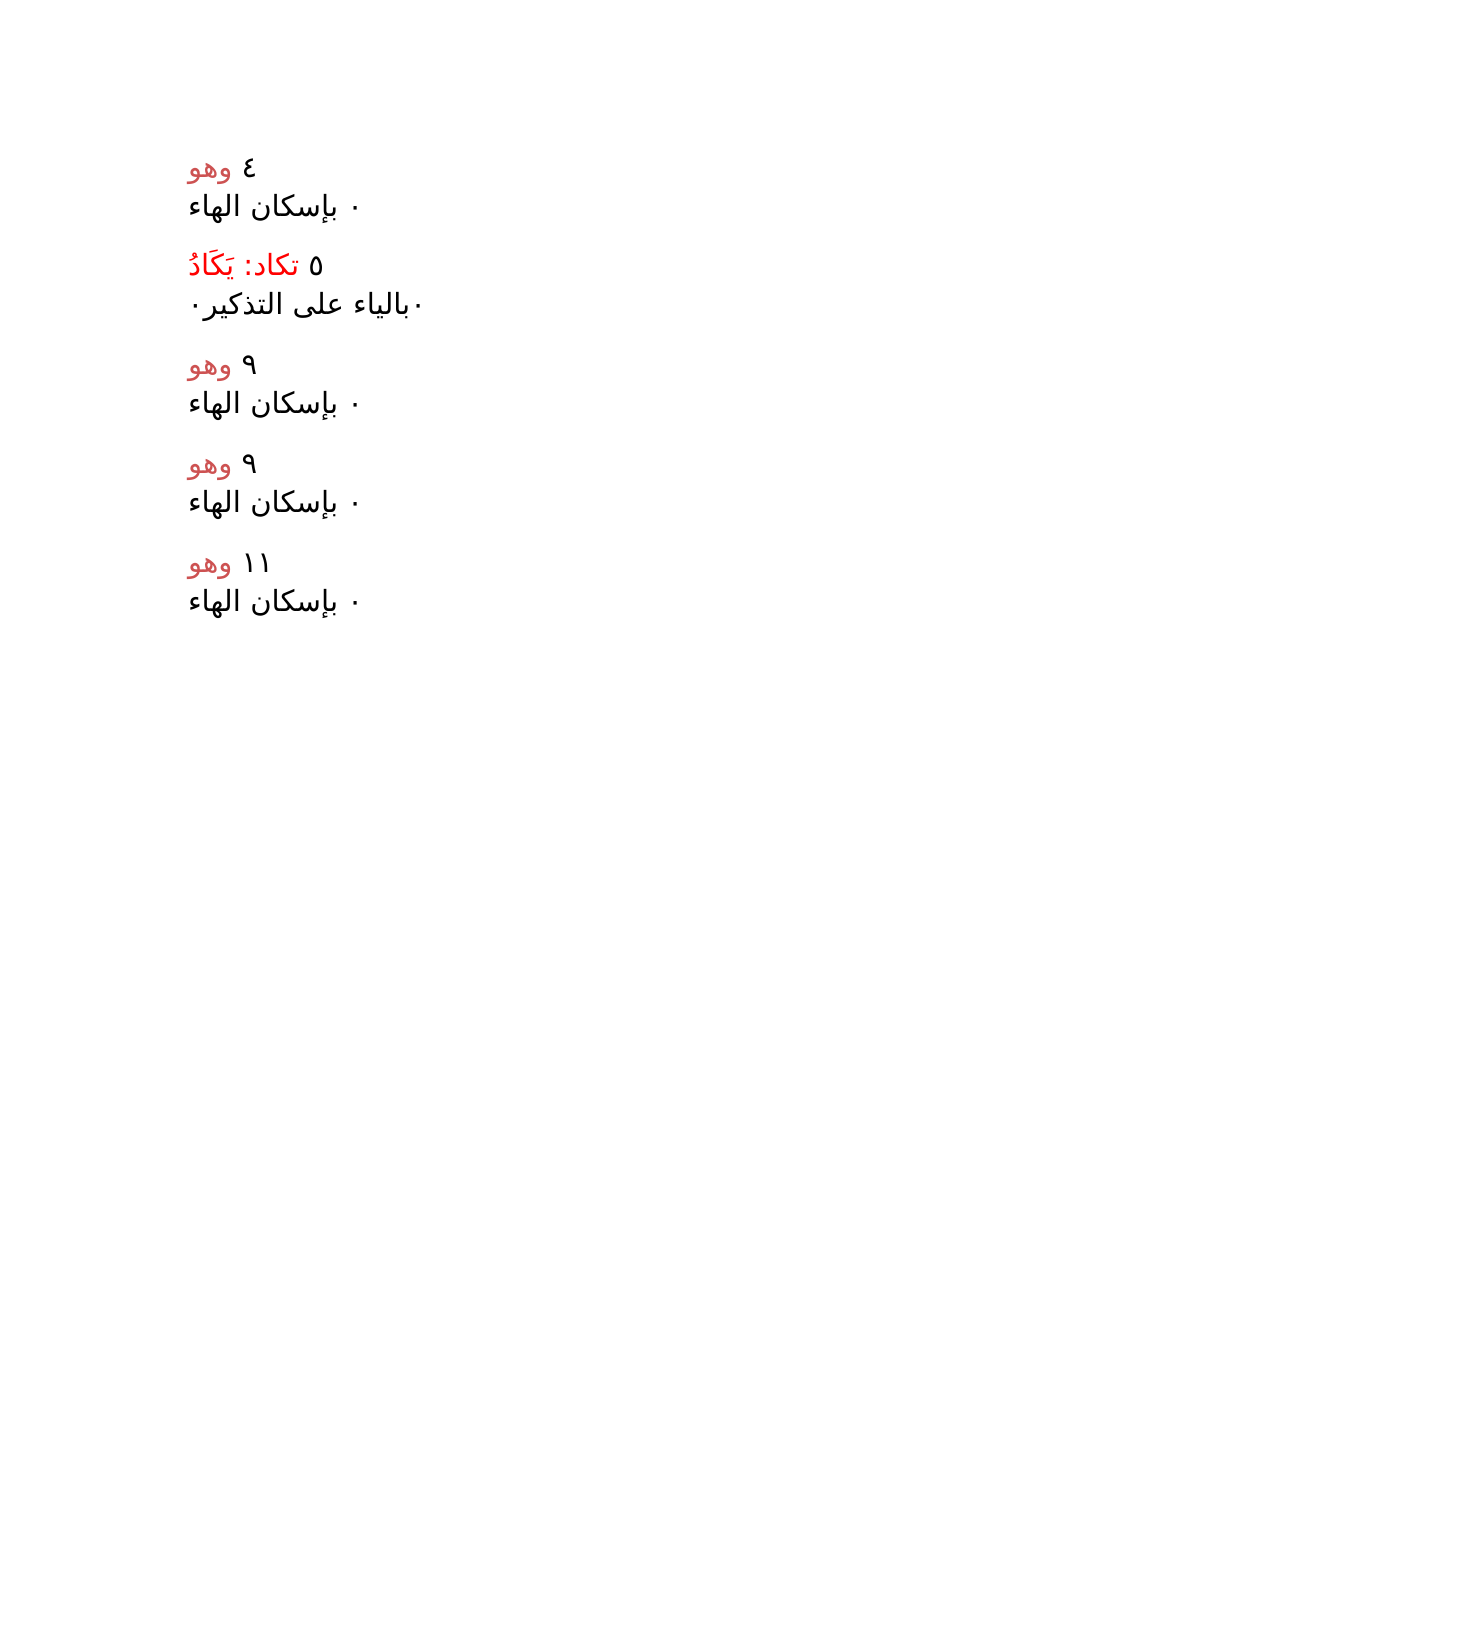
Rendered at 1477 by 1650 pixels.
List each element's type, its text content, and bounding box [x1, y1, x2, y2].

text ١١ وهو ٠ بإسكان الهاء [187, 545, 1289, 618]
text ٤ وهو ٠ بإسكان الهاء [187, 150, 1289, 223]
text ٥ تكاد: يَكَادُ ٠بالياء على التذكير٠ [187, 249, 1289, 322]
text ٩ وهو ٠ بإسكان الهاء [187, 347, 1289, 420]
text ٩ وهو ٠ بإسكان الهاء [187, 446, 1289, 519]
